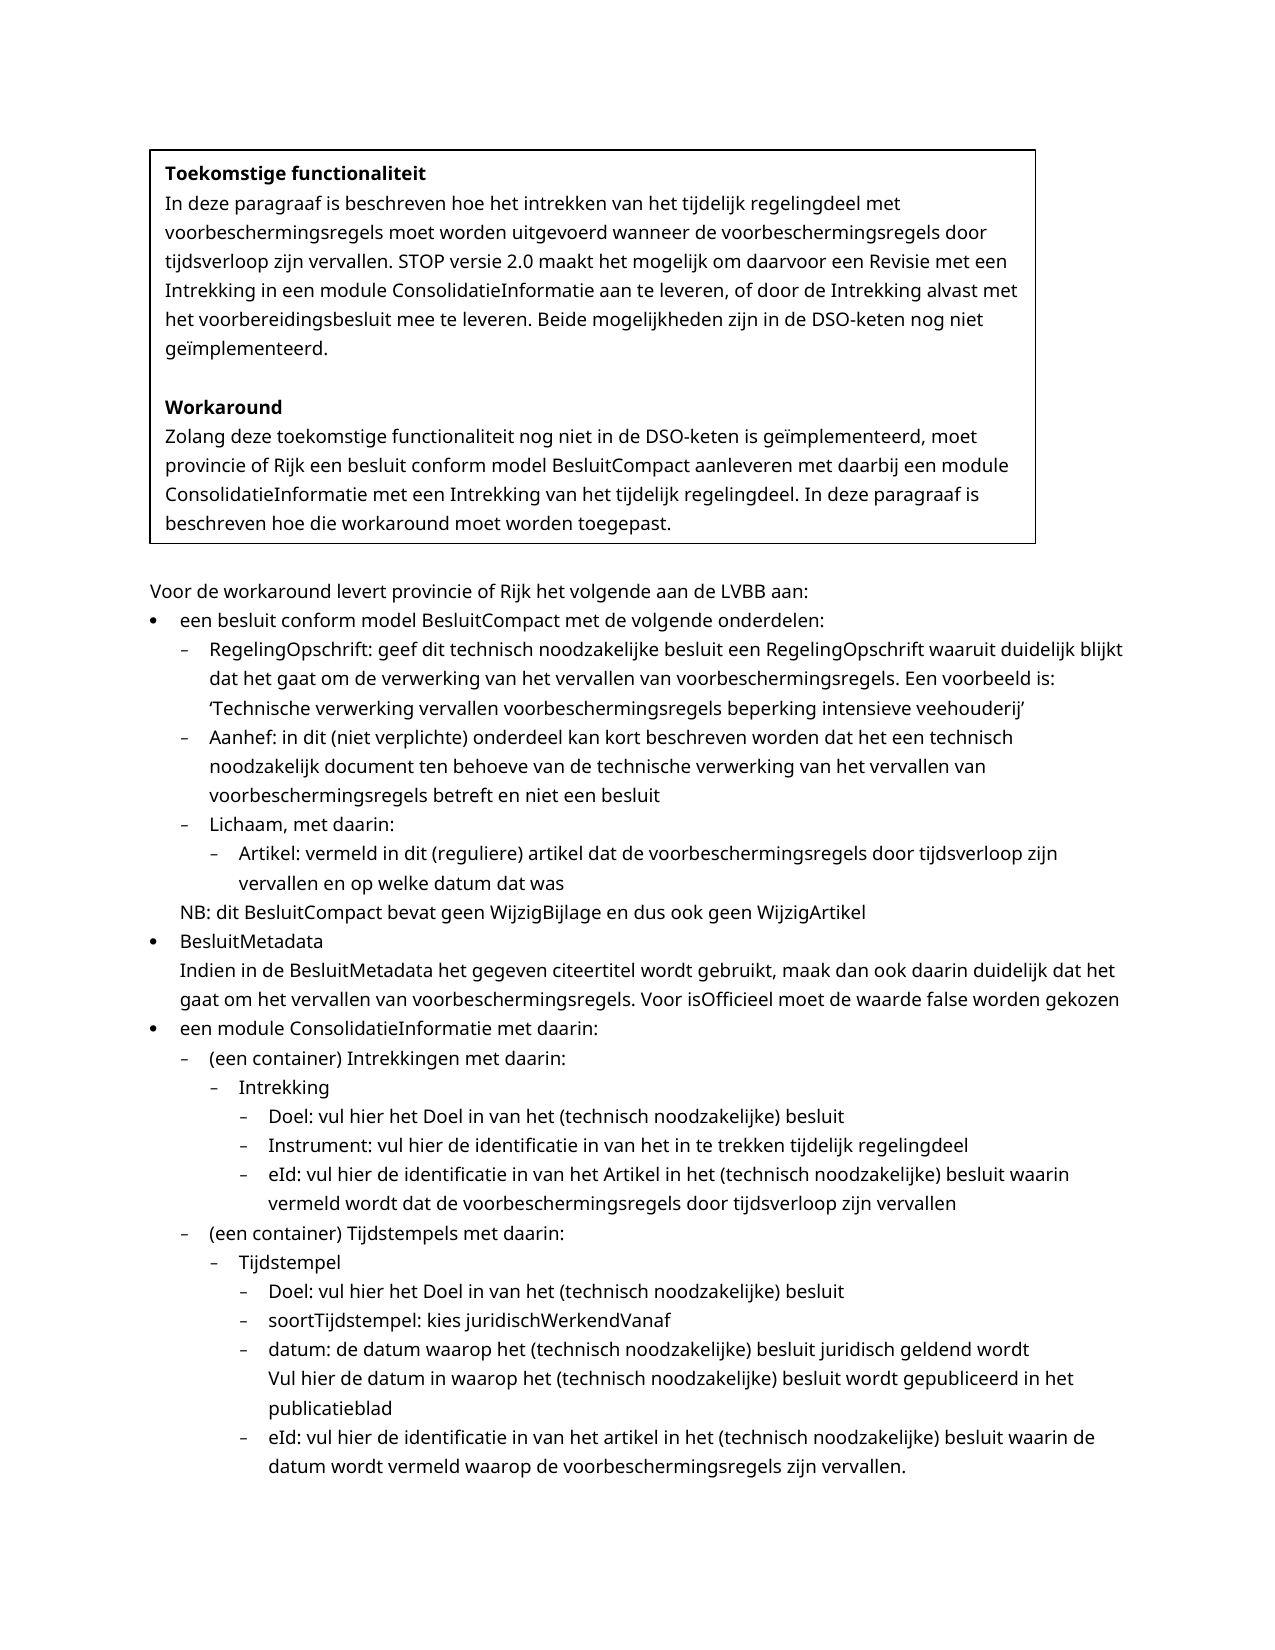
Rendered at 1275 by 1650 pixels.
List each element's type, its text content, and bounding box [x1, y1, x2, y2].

text eId: vul hier de identificatie in van het artikel in het (technisch noodzakelijke) besluit waarin de datum wordt vermeld waarop de voorbeschermingsregels zijn vervallen. [239, 1421, 1125, 1479]
text RegelingOpschrift: geef dit technisch noodzakelijke besluit een RegelingOpschrift waaruit duidelijk blijkt dat het gaat om de verwerking van het vervallen van voorbeschermingsregels. Een voorbeeld is: ‘Technische verwerking vervallen voorbeschermingsregels beperking intensieve veehouderij’ [179, 633, 1125, 721]
list NB: dit BesluitCompact bevat geen WijzigBijlage en dus ook geen WijzigArtikel [179, 896, 1125, 925]
text Tijdstempel [209, 1246, 1125, 1275]
text Artikel: vermeld in dit (reguliere) artikel dat de voorbeschermingsregels door tijdsverloop zijn vervallen en op welke datum dat was [209, 837, 1125, 896]
text Lichaam, met daarin: [179, 808, 1125, 837]
text BesluitMetadata Indien in de BesluitMetadata het gegeven citeertitel wordt gebruikt, maak dan ook daarin duidelijk dat het gaat om het vervallen van voorbeschermingsregels. Voor isOfficieel moet de waarde false worden gekozen [150, 925, 1125, 1012]
text Doel: vul hier het Doel in van het (technisch noodzakelijke) besluit [239, 1275, 1125, 1304]
text Intrekking [209, 1071, 1125, 1100]
text datum: de datum waarop het (technisch noodzakelijke) besluit juridisch geldend wordt Vul hier de datum in waarop het (technisch noodzakelijke) besluit wordt gepubliceerd in het publicatieblad [239, 1333, 1125, 1421]
text Doel: vul hier het Doel in van het (technisch noodzakelijke) besluit [239, 1100, 1125, 1129]
text soortTijdstempel: kies juridischWerkendVanaf [239, 1304, 1125, 1333]
text Voor de workaround levert provincie of Rijk het volgende aan de LVBB aan: [150, 575, 1125, 604]
text eId: vul hier de identificatie in van het Artikel in het (technisch noodzakelijke) besluit waarin vermeld wordt dat de voorbeschermingsregels door tijdsverloop zijn vervallen [239, 1158, 1125, 1217]
text een module ConsolidatieInformatie met daarin: [150, 1012, 1125, 1042]
text Instrument: vul hier de identificatie in van het in te trekken tijdelijk regelingdeel [239, 1129, 1125, 1158]
text Aanhef: in dit (niet verplichte) onderdeel kan kort beschreven worden dat het een technisch noodzakelijk document ten behoeve van de technische verwerking van het vervallen van voorbeschermingsregels betreft en niet een besluit [179, 721, 1125, 808]
text een besluit conform model BesluitCompact met de volgende onderdelen: [150, 604, 1125, 633]
text (een container) Intrekkingen met daarin: [179, 1042, 1125, 1071]
text (een container) Tijdstempels met daarin: [179, 1217, 1125, 1246]
